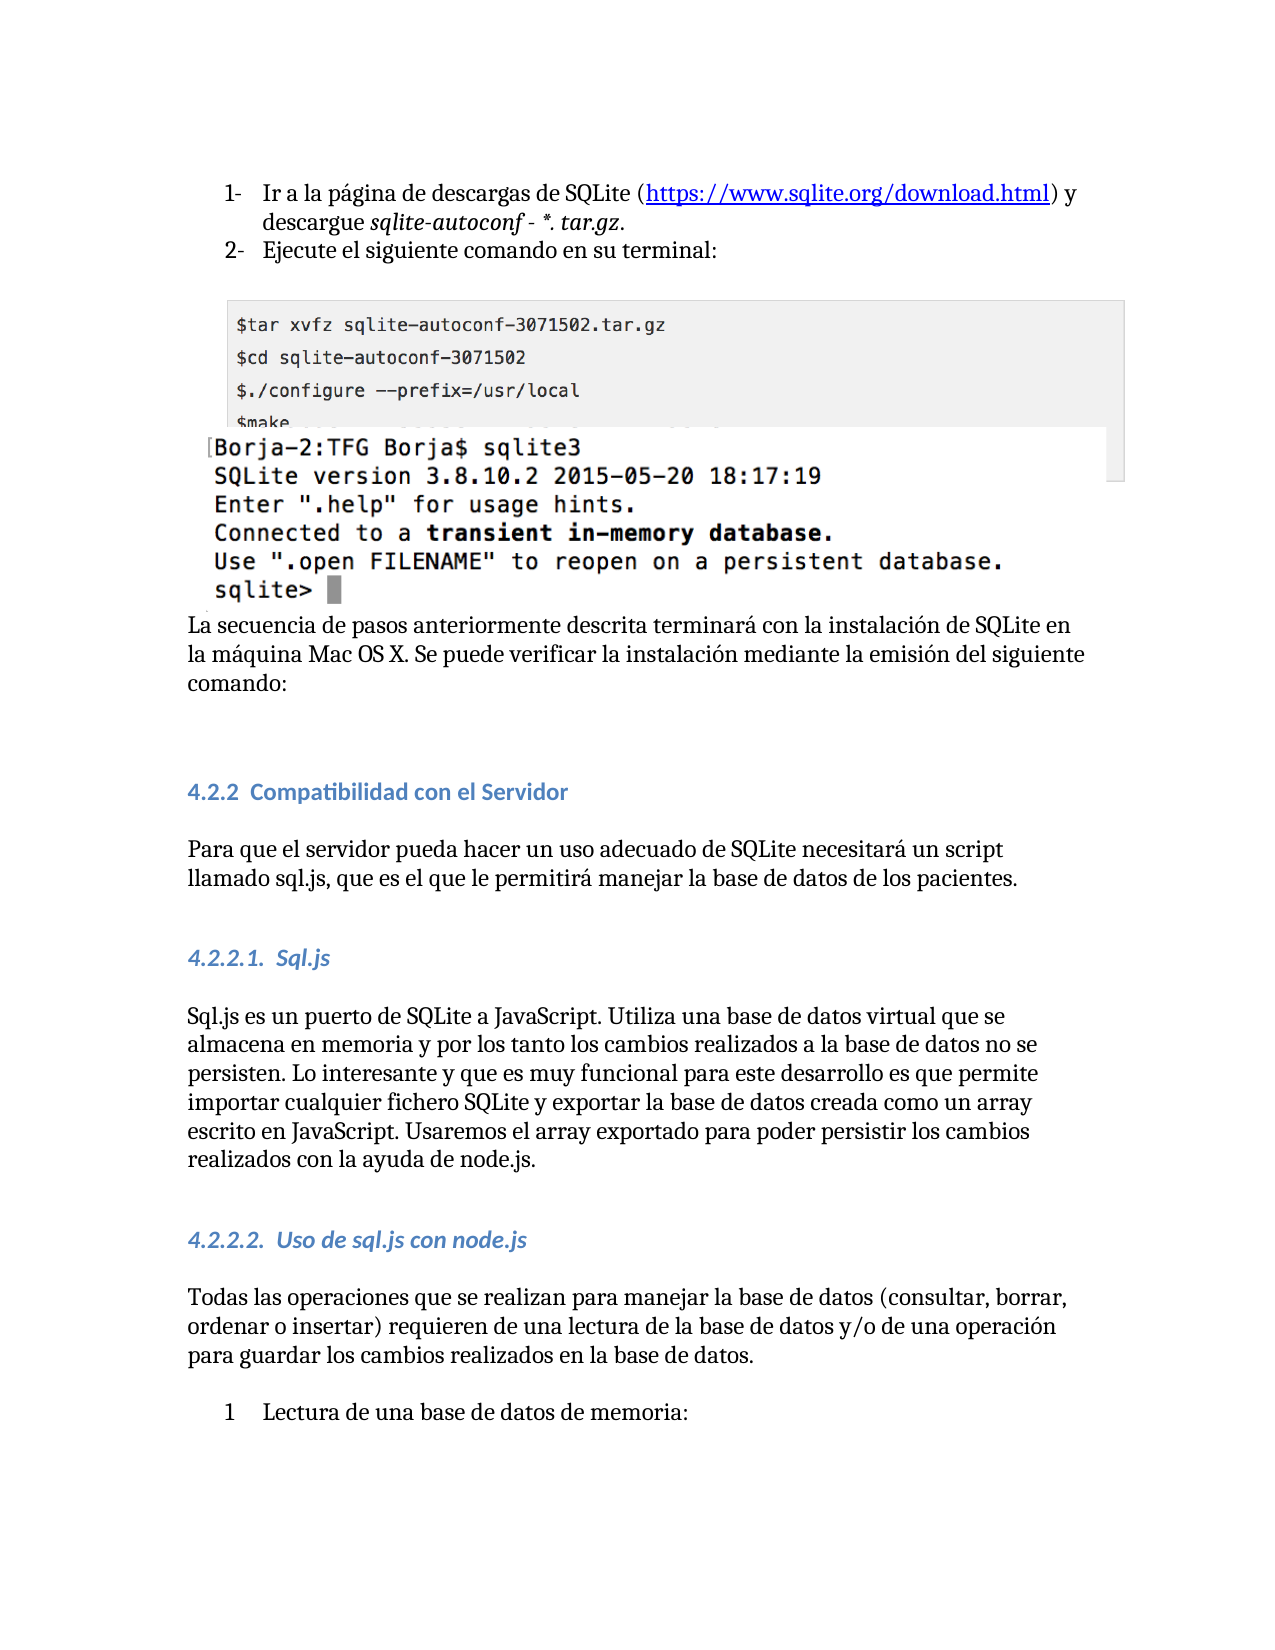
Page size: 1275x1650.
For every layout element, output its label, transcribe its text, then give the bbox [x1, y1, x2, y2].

subtitle 4.2.2.2. Uso de sql.js con node.js [187, 1224, 1087, 1254]
subtitle 4.2.2.1. Sql.js [187, 942, 1087, 973]
subtitle 4.2.2 Compatibilidad con el Servidor [187, 776, 1087, 807]
list Lectura de una base de datos de memoria: [225, 1398, 1087, 1427]
text Para que el servidor pueda hacer un uso adecuado de SQLite necesitará un script llamado sql.js, que es el que le permitirá manejar la base de datos de los pacientes. [187, 835, 1087, 893]
picture [206, 298, 1125, 612]
list Ir a la página de descargas de SQLite (https://www.sqlite.org/download.html) y descargue sqlite-autoconf - *. tar.gz. [225, 179, 1087, 236]
list Ejecute el siguiente comando en su terminal: [225, 236, 1087, 265]
text Todas las operaciones que se realizan para manejar la base de datos (consultar, borrar, ordenar o insertar) requieren de una lectura de la base de datos y/o de una operación para guardar los cambios realizados en la base de datos. [187, 1283, 1087, 1369]
text Sql.js es un puerto de SQLite a JavaScript. Utiliza una base de datos virtual que se almacena en memoria y por los tanto los cambios realizados a la base de datos no se persisten. Lo interesante y que es muy funcional para este desarrollo es que permite importar cualquier fichero SQLite y exportar la base de datos creada como un array escrito en JavaScript. Usaremos el array exportado para poder persistir los cambios realizados con la ayuda de node.js. [187, 1002, 1087, 1174]
